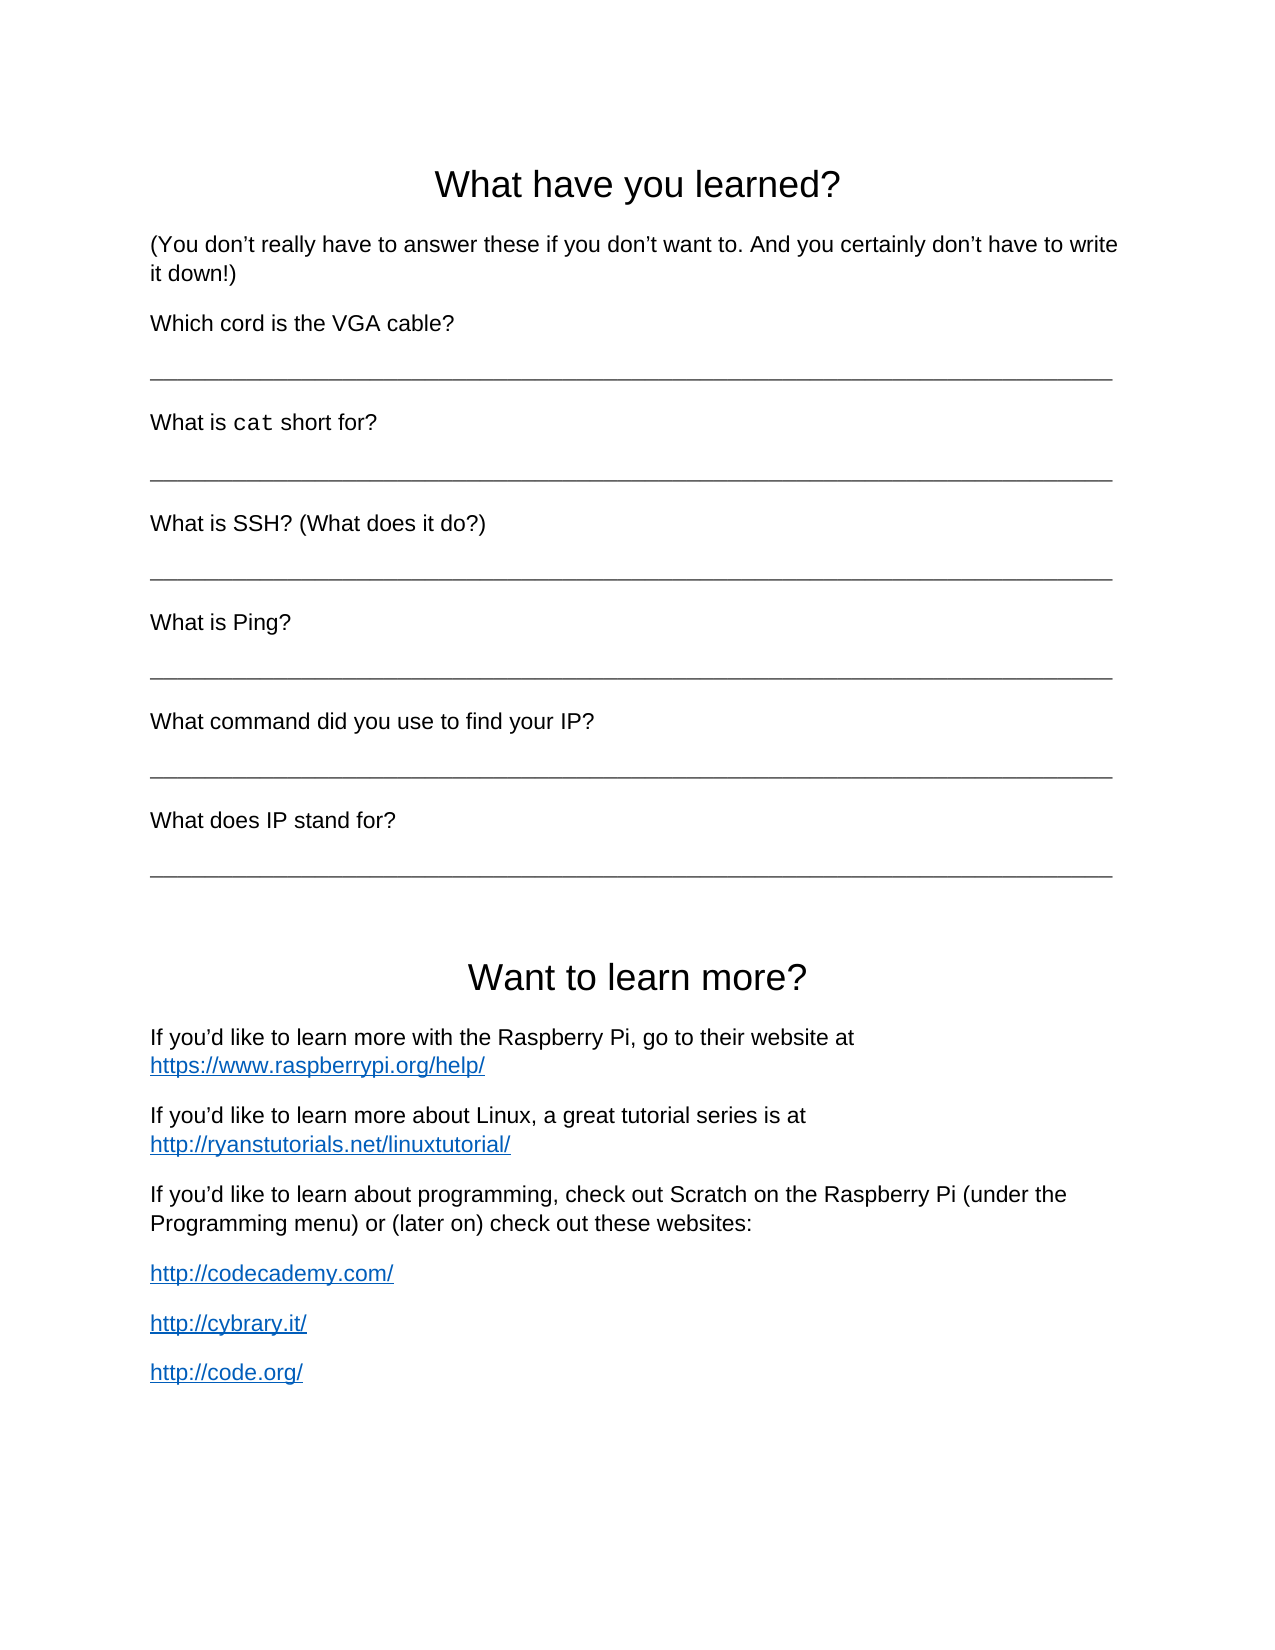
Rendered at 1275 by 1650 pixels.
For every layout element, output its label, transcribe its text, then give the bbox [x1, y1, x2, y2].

text What does IP stand for? [150, 807, 1125, 833]
text If you’d like to learn about programming, check out Scratch on the Raspberry Pi (under the Programming menu) or (later on) check out these websites: [150, 1181, 1125, 1236]
text What is SSH? (What does it do?) [150, 510, 1125, 536]
text ______________________________________________________________________ [150, 461, 1125, 486]
text What command did you use to find your IP? [150, 708, 1125, 734]
text ______________________________________________________________________ [150, 857, 1125, 883]
text http://codecademy.com/ [150, 1260, 1125, 1286]
text If you’d like to learn more about Linux, a great tutorial series is at http://ryanstutorials.net/linuxtutorial/ [150, 1102, 1125, 1158]
text What have you learned? [150, 162, 1125, 206]
text Want to learn more? [150, 955, 1125, 998]
text What is cat short for? [150, 408, 1125, 437]
text (You don’t really have to answer these if you don’t want to. And you certainly don’t have to write it down!) [150, 231, 1125, 286]
text ______________________________________________________________________ [150, 758, 1125, 784]
text What is Ping? [150, 609, 1125, 635]
text ______________________________________________________________________ [150, 659, 1125, 684]
text http://cybrary.it/ [150, 1309, 1125, 1336]
text If you’d like to learn more with the Raspberry Pi, go to their website at https://www.raspberrypi.org/help/ [150, 1023, 1125, 1079]
text ______________________________________________________________________ [150, 559, 1125, 586]
text http://code.org/ [150, 1359, 1125, 1386]
text ______________________________________________________________________ [150, 359, 1125, 385]
text Which cord is the VGA cable? [150, 309, 1125, 336]
